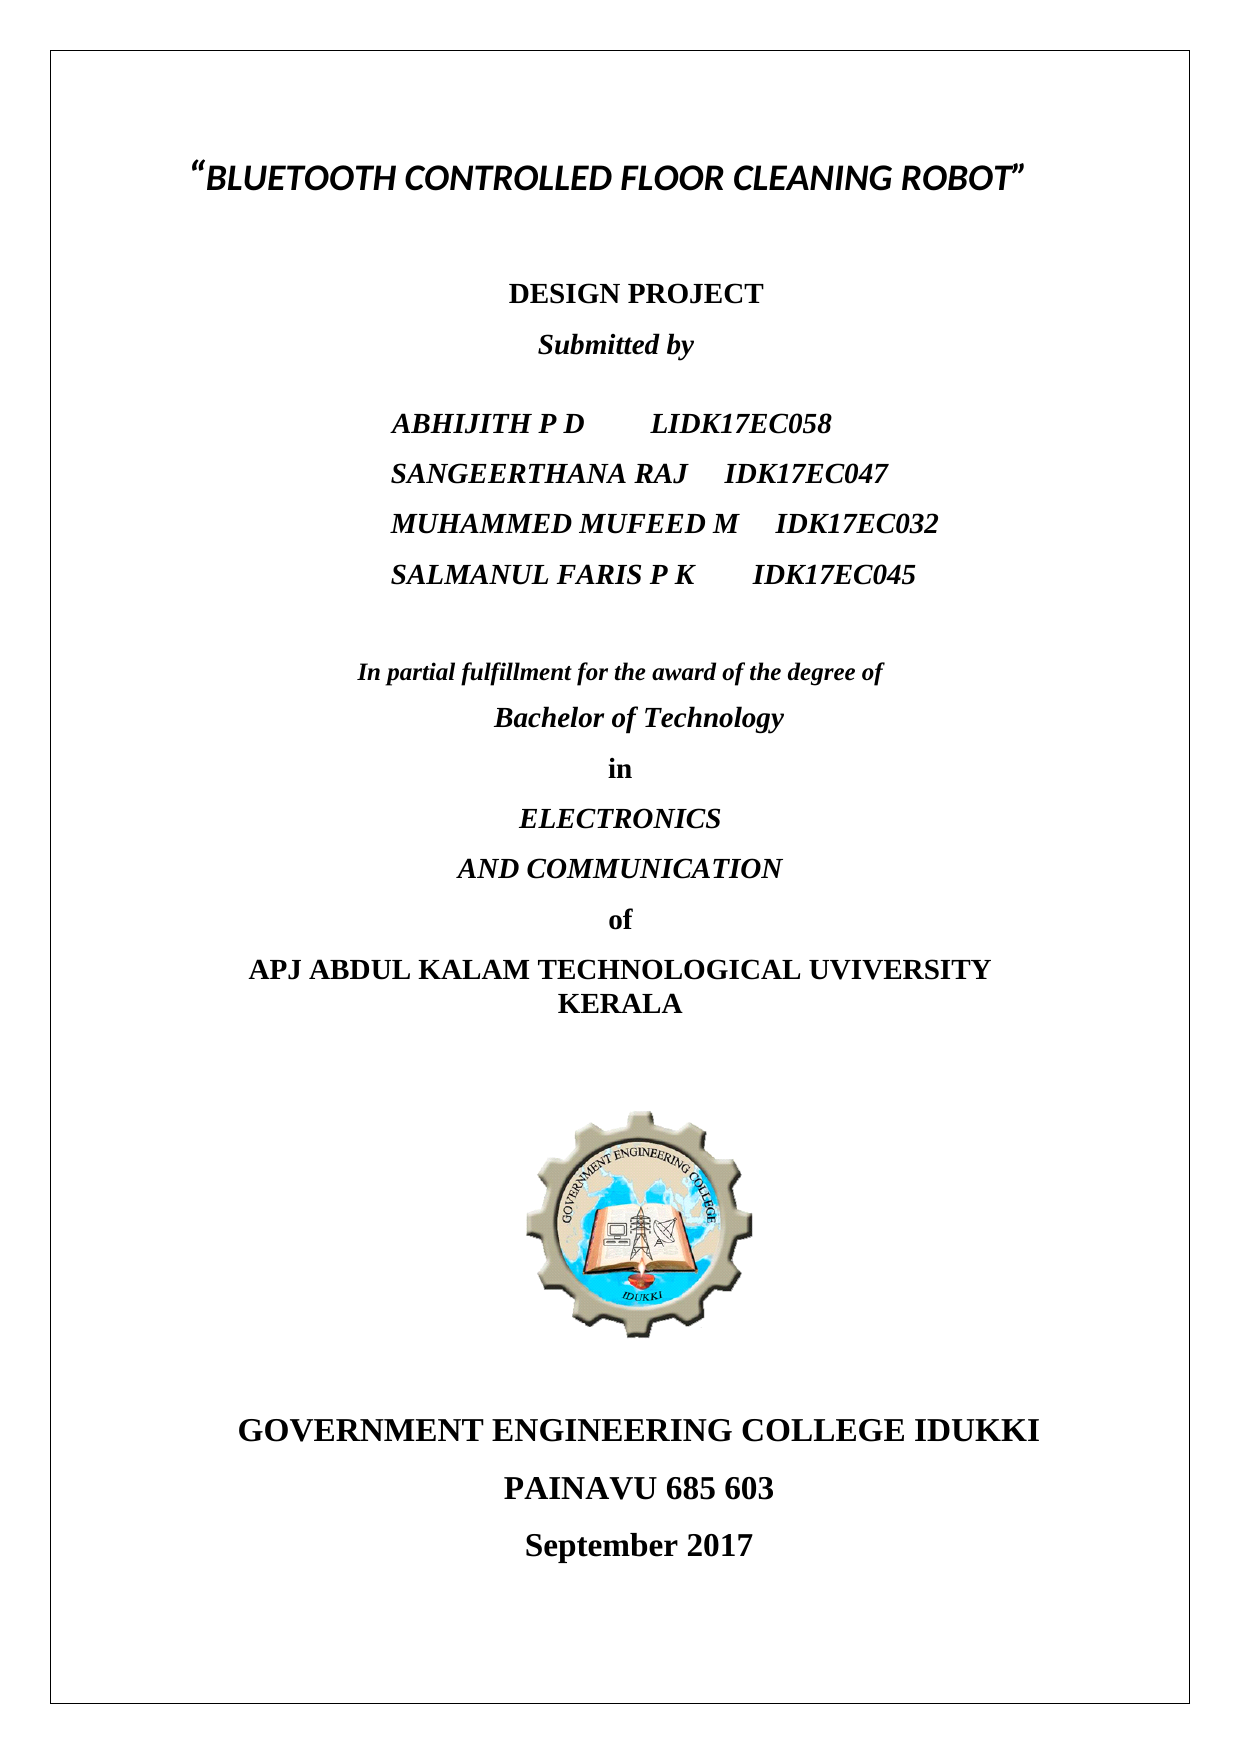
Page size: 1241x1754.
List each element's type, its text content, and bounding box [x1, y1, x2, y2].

text SANGEERTHANA RAJ IDK17EC047 [150, 456, 1090, 490]
text Bachelor of Technology [187, 701, 1090, 734]
text September 2017 [187, 1526, 1090, 1564]
text in [150, 751, 1090, 784]
text In partial fulfillment for the award of the degree of [150, 657, 1090, 686]
text GOVERNMENT ENGINEERING COLLEGE IDUKKI [187, 1411, 1090, 1449]
text ABHIJITH P D LIDK17EC058 [187, 406, 1090, 439]
text PAINAVU 685 603 [187, 1468, 1090, 1507]
text AND COMMUNICATION [150, 852, 1090, 885]
text “BLUETOOTH CONTROLLED FLOOR CLEANING ROBOT” [187, 150, 1090, 201]
text DESIGN PROJECT [187, 277, 1090, 310]
text SALMANUL FARIS P K IDK17EC045 [150, 557, 1090, 590]
text of [150, 902, 1090, 935]
text APJ ABDUL KALAM TECHNOLOGICAL UVIVERSITY [150, 952, 1090, 986]
text Submitted by [187, 327, 1090, 360]
text KERALA [150, 986, 1090, 1047]
text ELECTRONICS [150, 801, 1090, 835]
picture [524, 1109, 753, 1340]
text MUHAMMED MUFEED M IDK17EC032 [150, 507, 1090, 540]
